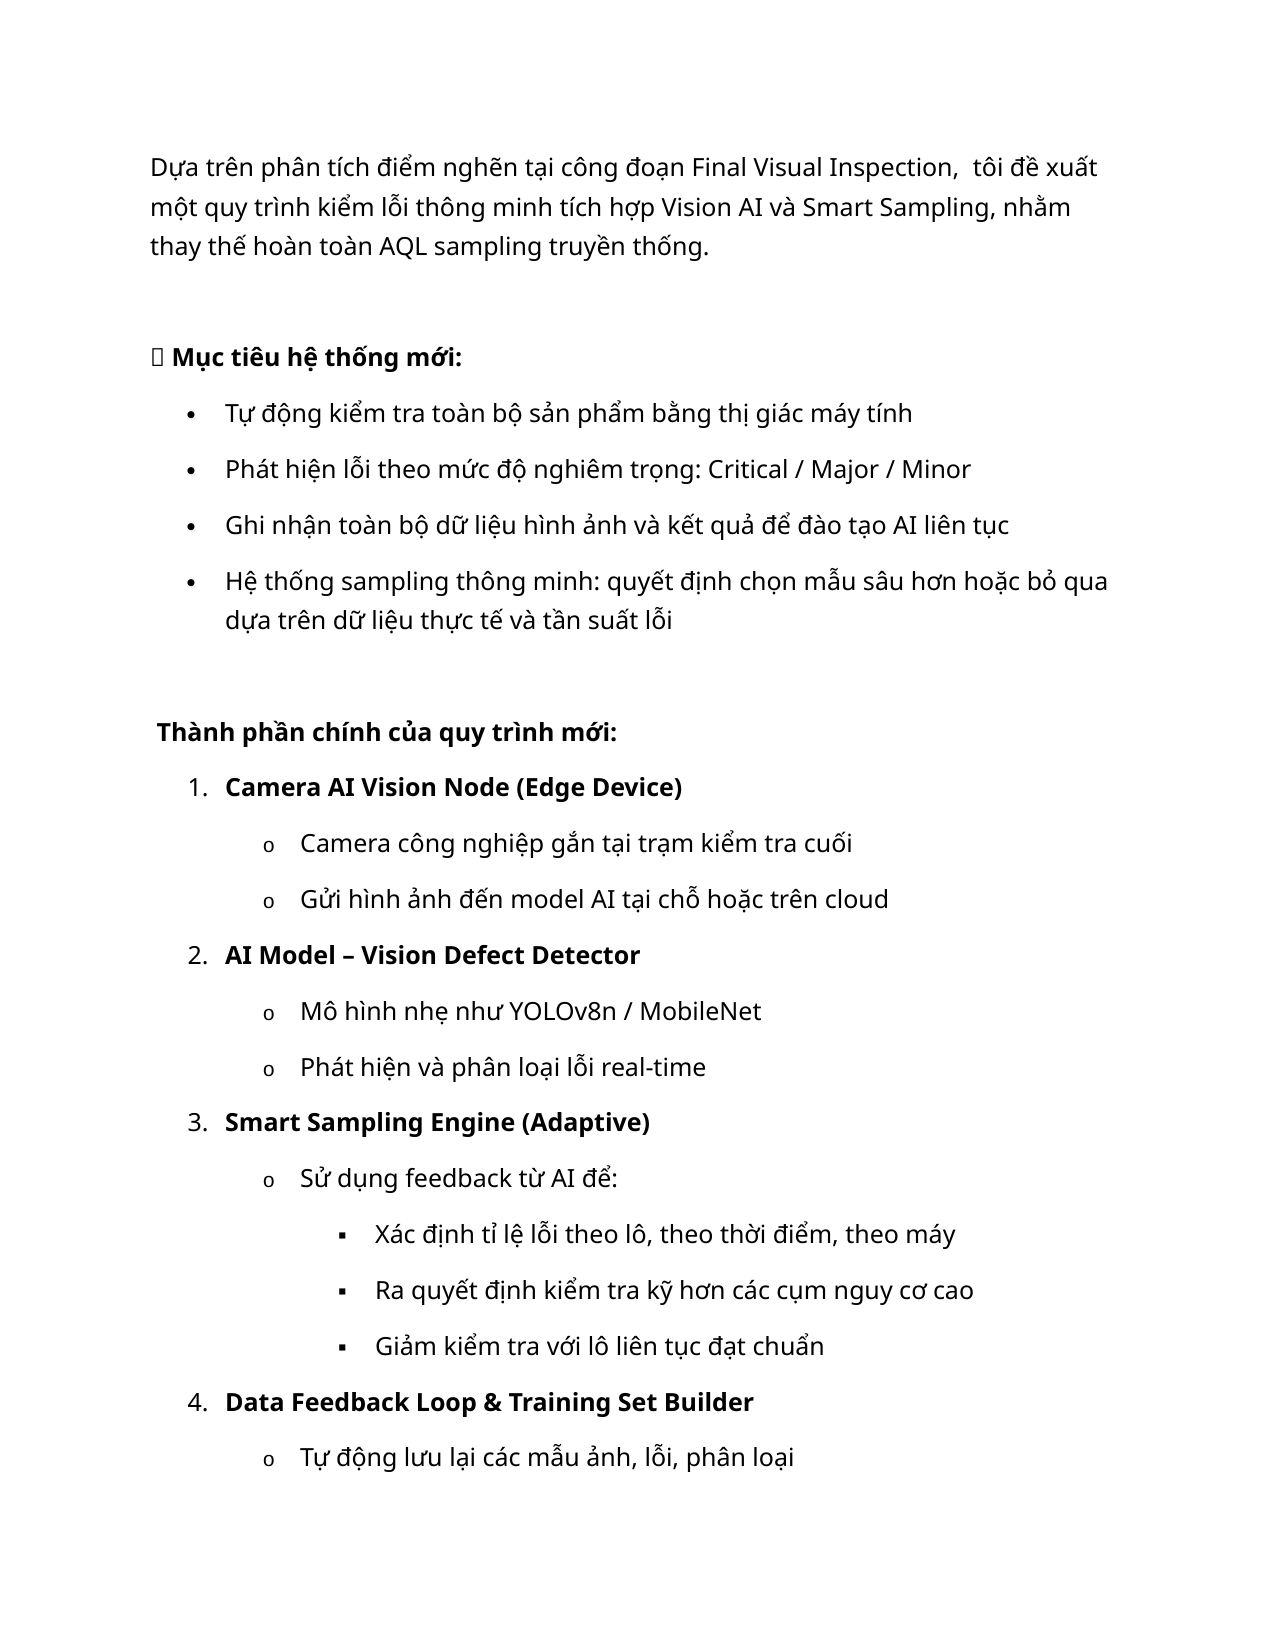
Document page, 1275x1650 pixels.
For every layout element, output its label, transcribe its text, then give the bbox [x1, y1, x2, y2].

list Tự động lưu lại các mẫu ảnh, lỗi, phân loại [262, 1440, 1125, 1474]
list AI Model – Vision Defect Detector [187, 937, 1125, 972]
list Xác định tỉ lệ lỗi theo lô, theo thời điểm, theo máy [337, 1217, 1125, 1251]
list Hệ thống sampling thông minh: quyết định chọn mẫu sâu hơn hoặc bỏ qua dựa trên dữ liệu thực tế và tần suất lỗi [187, 563, 1125, 637]
list Smart Sampling Engine (Adaptive) [187, 1105, 1125, 1139]
list Mô hình nhẹ như YOLOv8n / MobileNet [262, 993, 1125, 1027]
text Thành phần chính của quy trình mới: [150, 714, 1125, 748]
list Giảm kiểm tra với lô liên tục đạt chuẩn [337, 1328, 1125, 1362]
list Ghi nhận toàn bộ dữ liệu hình ảnh và kết quả để đào tạo AI liên tục [187, 507, 1125, 542]
list Tự động kiểm tra toàn bộ sản phẩm bằng thị giác máy tính [187, 396, 1125, 430]
list Ra quyết định kiểm tra kỹ hơn các cụm nguy cơ cao [337, 1272, 1125, 1307]
text 🎯 Mục tiêu hệ thống mới: [150, 340, 1125, 374]
list Phát hiện và phân loại lỗi real-time [262, 1049, 1125, 1083]
list Phát hiện lỗi theo mức độ nghiêm trọng: Critical / Major / Minor [187, 452, 1125, 486]
list Sử dụng feedback từ AI để: [262, 1161, 1125, 1195]
list Gửi hình ảnh đến model AI tại chỗ hoặc trên cloud [262, 882, 1125, 916]
list Camera AI Vision Node (Edge Device) [187, 770, 1125, 804]
list Data Feedback Loop & Training Set Builder [187, 1384, 1125, 1418]
list Camera công nghiệp gắn tại trạm kiểm tra cuối [262, 826, 1125, 860]
text Dựa trên phân tích điểm nghẽn tại công đoạn Final Visual Inspection, tôi đề xuất một quy trình kiểm lỗi thông minh tích hợp Vision AI và Smart Sampling, nhằm thay thế hoàn toàn AQL sampling truyền thống. [150, 150, 1125, 262]
